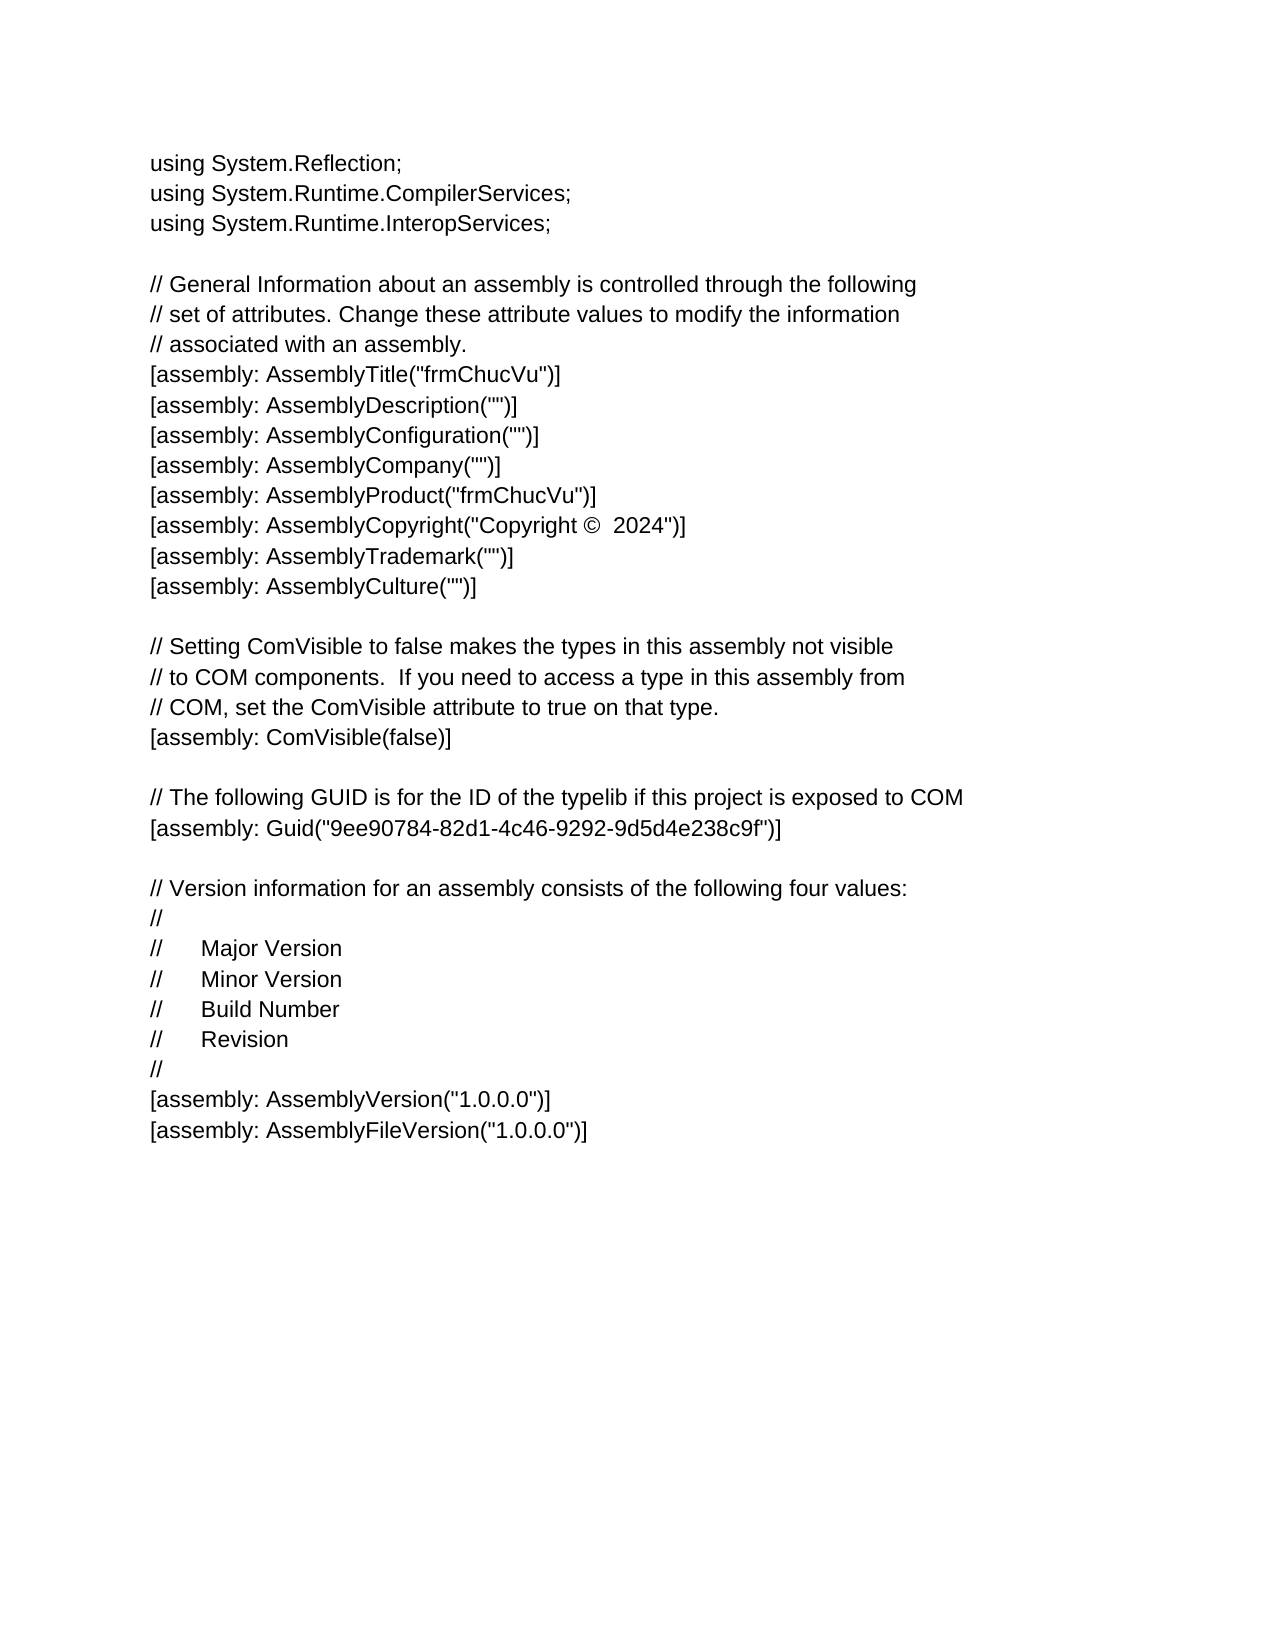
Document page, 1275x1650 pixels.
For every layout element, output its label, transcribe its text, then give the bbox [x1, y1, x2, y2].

text // General Information about an assembly is controlled through the following [150, 271, 1125, 297]
text using System.Runtime.InteropServices; [150, 210, 1125, 237]
text // The following GUID is for the ID of the typelib if this project is exposed to COM [150, 784, 1125, 811]
text // [150, 905, 1125, 932]
text // Setting ComVisible to false makes the types in this assembly not visible [150, 633, 1125, 660]
text // COM, set the ComVisible attribute to true on that type. [150, 694, 1125, 720]
text [assembly: AssemblyTitle("frmChucVu")] [150, 361, 1125, 388]
text [assembly: AssemblyCopyright("Copyright © 2024")] [150, 512, 1125, 539]
text [assembly: AssemblyDescription("")] [150, 392, 1125, 418]
text [assembly: AssemblyTrademark("")] [150, 543, 1125, 569]
text [assembly: AssemblyConfiguration("")] [150, 422, 1125, 448]
text [assembly: AssemblyVersion("1.0.0.0")] [150, 1086, 1125, 1113]
text // [150, 1056, 1125, 1083]
text [assembly: AssemblyCompany("")] [150, 452, 1125, 478]
text // Build Number [150, 996, 1125, 1022]
text [assembly: Guid("9ee90784-82d1-4c46-9292-9d5d4e238c9f")] [150, 814, 1125, 841]
text ﻿using System.Reflection; [150, 150, 1125, 176]
text // set of attributes. Change these attribute values to modify the information [150, 301, 1125, 327]
text [assembly: AssemblyProduct("frmChucVu")] [150, 482, 1125, 509]
text // Revision [150, 1026, 1125, 1052]
text // Major Version [150, 935, 1125, 962]
text // to COM components. If you need to access a type in this assembly from [150, 663, 1125, 690]
text [assembly: AssemblyFileVersion("1.0.0.0")] [150, 1117, 1125, 1143]
text // associated with an assembly. [150, 331, 1125, 358]
text using System.Runtime.CompilerServices; [150, 180, 1125, 207]
text // Minor Version [150, 966, 1125, 992]
text [assembly: ComVisible(false)] [150, 724, 1125, 750]
text // Version information for an assembly consists of the following four values: [150, 875, 1125, 901]
text [assembly: AssemblyCulture("")] [150, 573, 1125, 599]
